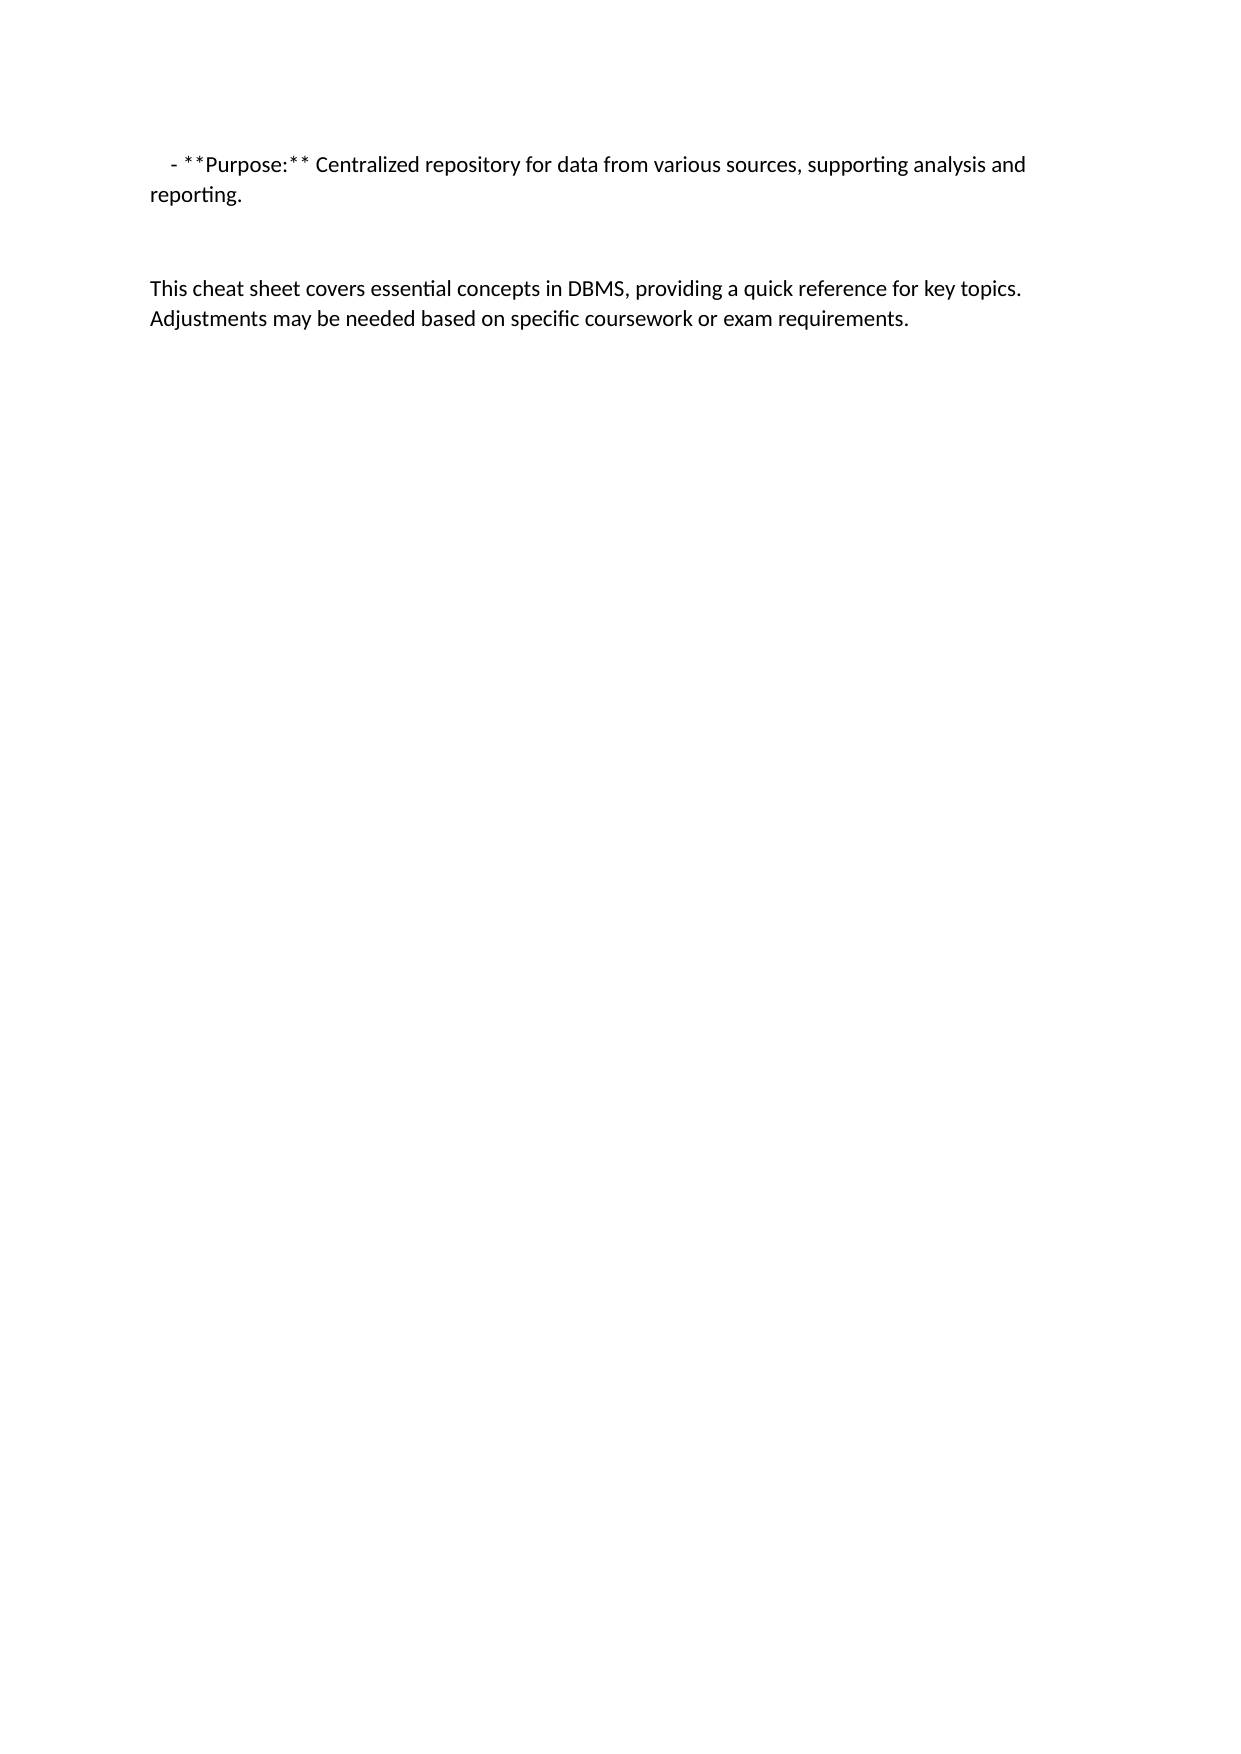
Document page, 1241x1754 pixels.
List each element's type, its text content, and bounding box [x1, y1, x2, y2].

text - **Purpose:** Centralized repository for data from various sources, supporting analysis and reporting. [150, 150, 1090, 208]
text This cheat sheet covers essential concepts in DBMS, providing a quick reference for key topics. Adjustments may be needed based on specific coursework or exam requirements. [150, 274, 1090, 332]
